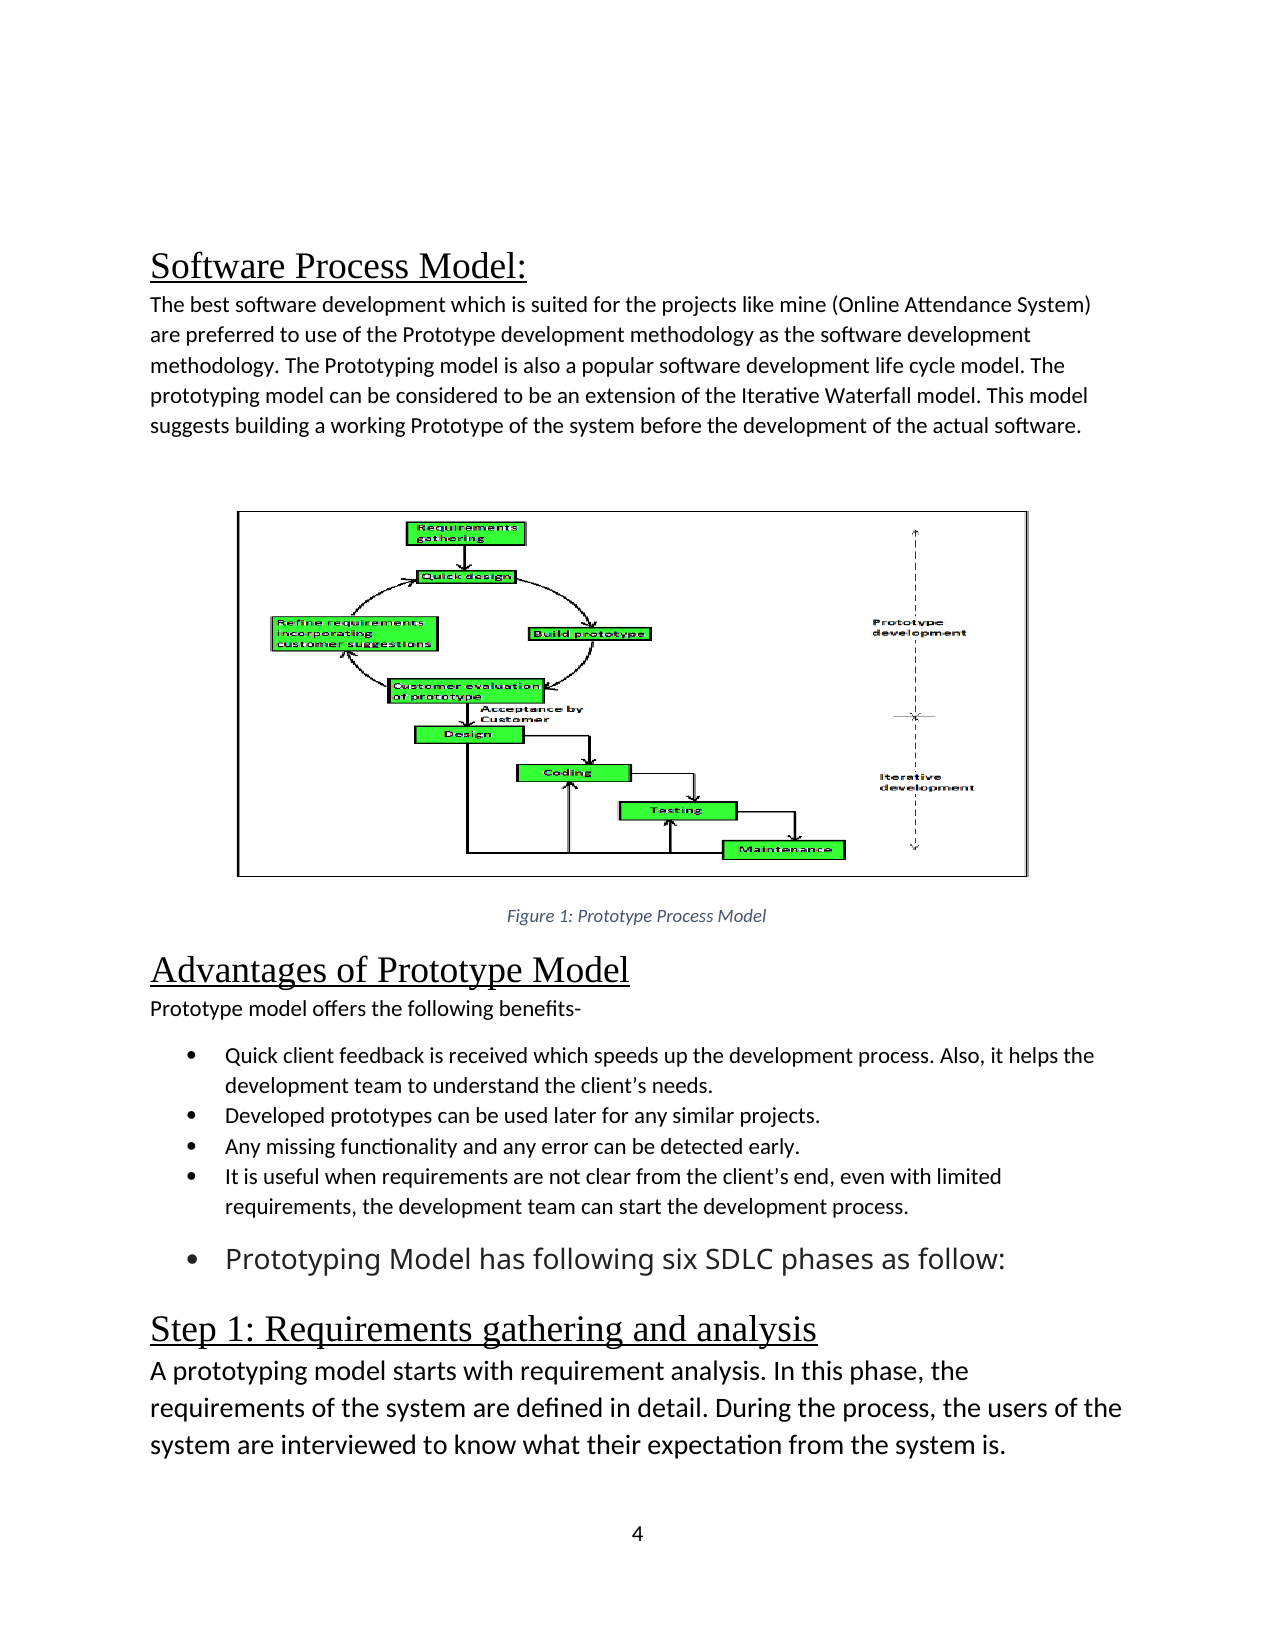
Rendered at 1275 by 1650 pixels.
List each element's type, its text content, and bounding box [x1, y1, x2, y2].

text Prototype model offers the following benefits- [150, 994, 1125, 1022]
subtitle Advantages of Prototype Model [150, 948, 1125, 991]
subtitle Software Process Model: [150, 244, 1125, 287]
list Prototyping Model has following six SDLC phases as follow: [187, 1239, 1125, 1277]
list Developed prototypes can be used later for any similar projects. [187, 1102, 1125, 1129]
text The best software development which is suited for the projects like mine (Online Attendance System) are preferred to use of the Prototype development methodology as the software development methodology. The Prototyping model is also a popular software development life cycle model. The prototyping model can be considered to be an extension of the Iterative Waterfall model. This model suggests building a working Prototype of the system before the development of the actual software. [150, 290, 1125, 439]
subtitle Step 1: Requirements gathering and analysis [150, 1307, 1125, 1350]
list It is useful when requirements are not clear from the client’s end, even with limited requirements, the development team can start the development process. [187, 1162, 1125, 1220]
text A prototyping model starts with requirement analysis. In this phase, the requirements of the system are defined in detail. During the process, the users of the system are interviewed to know what their expectation from the system is. [150, 1353, 1125, 1462]
list Any missing functionality and any error can be detected early. [187, 1132, 1125, 1160]
list Quick client feedback is received which speeds up the development process. Also, it helps the development team to understand the client’s needs. [187, 1041, 1125, 1099]
picture [222, 505, 1053, 886]
